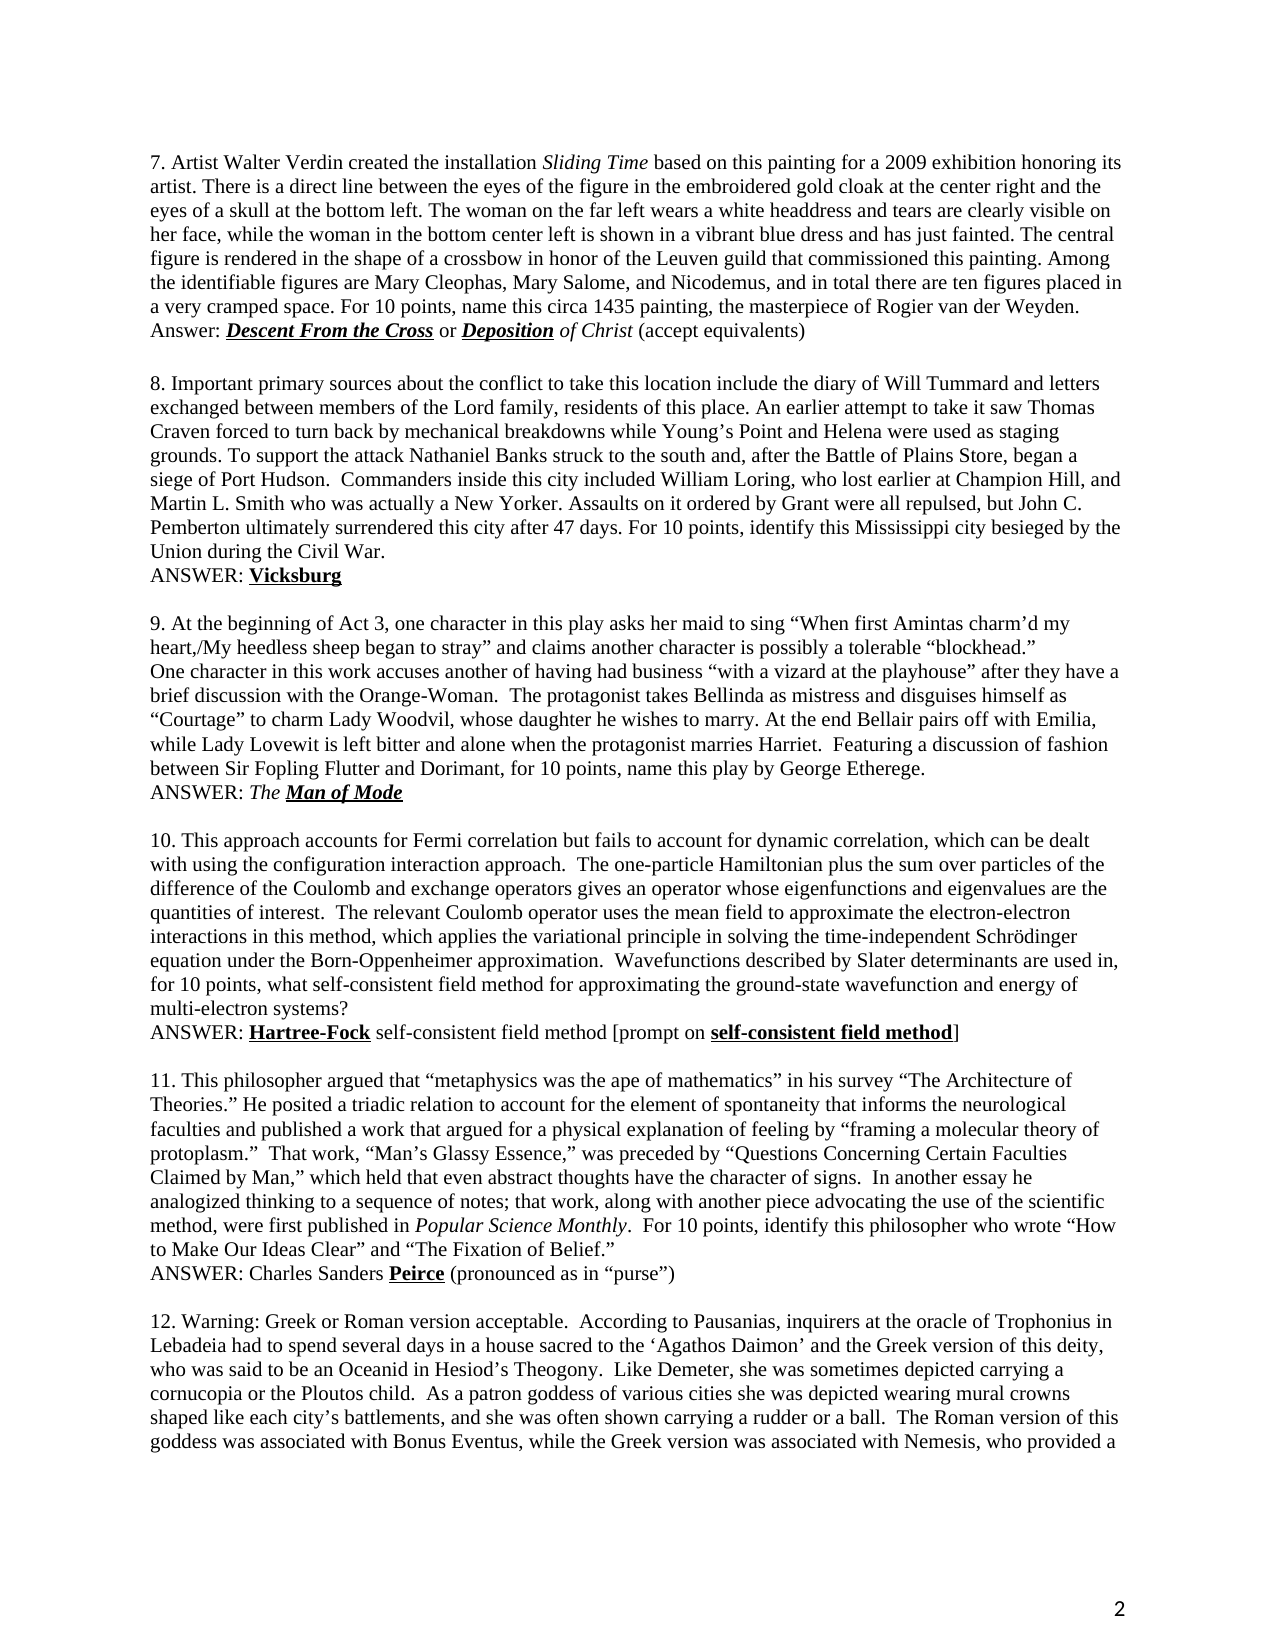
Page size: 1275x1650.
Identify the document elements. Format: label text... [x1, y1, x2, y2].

text Answer: Descent From the Cross or Deposition of Christ (accept equivalents) [150, 318, 1125, 342]
text ANSWER: The Man of Mode [150, 779, 1125, 804]
text 9. At the beginning of Act 3, one character in this play asks her maid to sing “When first Amintas charm’d my heart,/My heedless sheep began to stray” and claims another character is possibly a tolerable “blockhead.” [150, 611, 1125, 659]
text ANSWER: Charles Sanders Peirce (pronounced as in “purse”) [150, 1261, 1125, 1285]
text 8. Important primary sources about the conflict to take this location include the diary of Will Tummard and letters exchanged between members of the Lord family, residents of this place. An earlier attempt to take it saw Thomas Craven forced to turn back by mechanical breakdowns while Young’s Point and Helena were used as staging grounds. To support the attack Nathaniel Banks struck to the south and, after the Battle of Plains Store, began a siege of Port Hudson. Commanders inside this city included William Loring, who lost earlier at Champion Hill, and Martin L. Smith who was actually a New Yorker. Assaults on it ordered by Grant were all repulsed, but John C. Pemberton ultimately surrendered this city after 47 days. For 10 points, identify this Mississippi city besieged by the Union during the Civil War. [150, 371, 1125, 563]
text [150, 1309, 1125, 1453]
text 10. This approach accounts for Fermi correlation but fails to account for dynamic correlation, which can be dealt with using the configuration interaction approach. The one-particle Hamiltonian plus the sum over particles of the difference of the Coulomb and exchange operators gives an operator whose eigenfunctions and eigenvalues are the quantities of interest. The relevant Coulomb operator uses the mean field to approximate the electron-electron interactions in this method, which applies the variational principle in solving the time-independent Schrödinger equation under the Born-Oppenheimer approximation. Wavefunctions described by Slater determinants are used in, for 10 points, what self-consistent field method for approximating the ground-state wavefunction and energy of multi-electron systems? [150, 828, 1125, 1020]
text 11. This philosopher argued that “metaphysics was the ape of mathematics” in his survey “The Architecture of Theories.” He posited a triadic relation to account for the element of spontaneity that informs the neurological faculties and published a work that argued for a physical explanation of feeling by “framing a molecular theory of protoplasm.” That work, “Man’s Glassy Essence,” was preceded by “Questions Concerning Certain Faculties Claimed by Man,” which held that even abstract thoughts have the character of signs. In another essay he analogized thinking to a sequence of notes; that work, along with another piece advocating the use of the scientific method, were first published in Popular Science Monthly. For 10 points, identify this philosopher who wrote “How to Make Our Ideas Clear” and “The Fixation of Belief.” [150, 1068, 1125, 1261]
text 7. Artist Walter Verdin created the installation Sliding Time based on this painting for a 2009 exhibition honoring its artist. There is a direct line between the eyes of the figure in the embroidered gold cloak at the center right and the eyes of a skull at the bottom left. The woman on the far left wears a white headdress and tears are clearly visible on her face, while the woman in the bottom center left is shown in a vibrant blue dress and has just fainted. The central figure is rendered in the shape of a crossbow in honor of the Leuven guild that commissioned this painting. Among the identifiable figures are Mary Cleophas, Mary Salome, and Nicodemus, and in total there are ten figures placed in a very cramped space. For 10 points, name this circa 1435 painting, the masterpiece of Rogier van der Weyden. [150, 150, 1125, 318]
text One character in this work accuses another of having had business “with a vizard at the playhouse” after they have a brief discussion with the Orange-Woman. The protagonist takes Bellinda as mistress and disguises himself as “Courtage” to charm Lady Woodvil, whose daughter he wishes to marry. At the end Bellair pairs off with Emilia, while Lady Lovewit is left bitter and alone when the protagonist marries Harriet. Featuring a discussion of fashion between Sir Fopling Flutter and Dorimant, for 10 points, name this play by George Etherege. [150, 659, 1125, 779]
text ANSWER: Hartree-Fock self-consistent field method [prompt on self-consistent field method] [150, 1020, 1125, 1044]
text ANSWER: Vicksburg [150, 563, 1125, 587]
